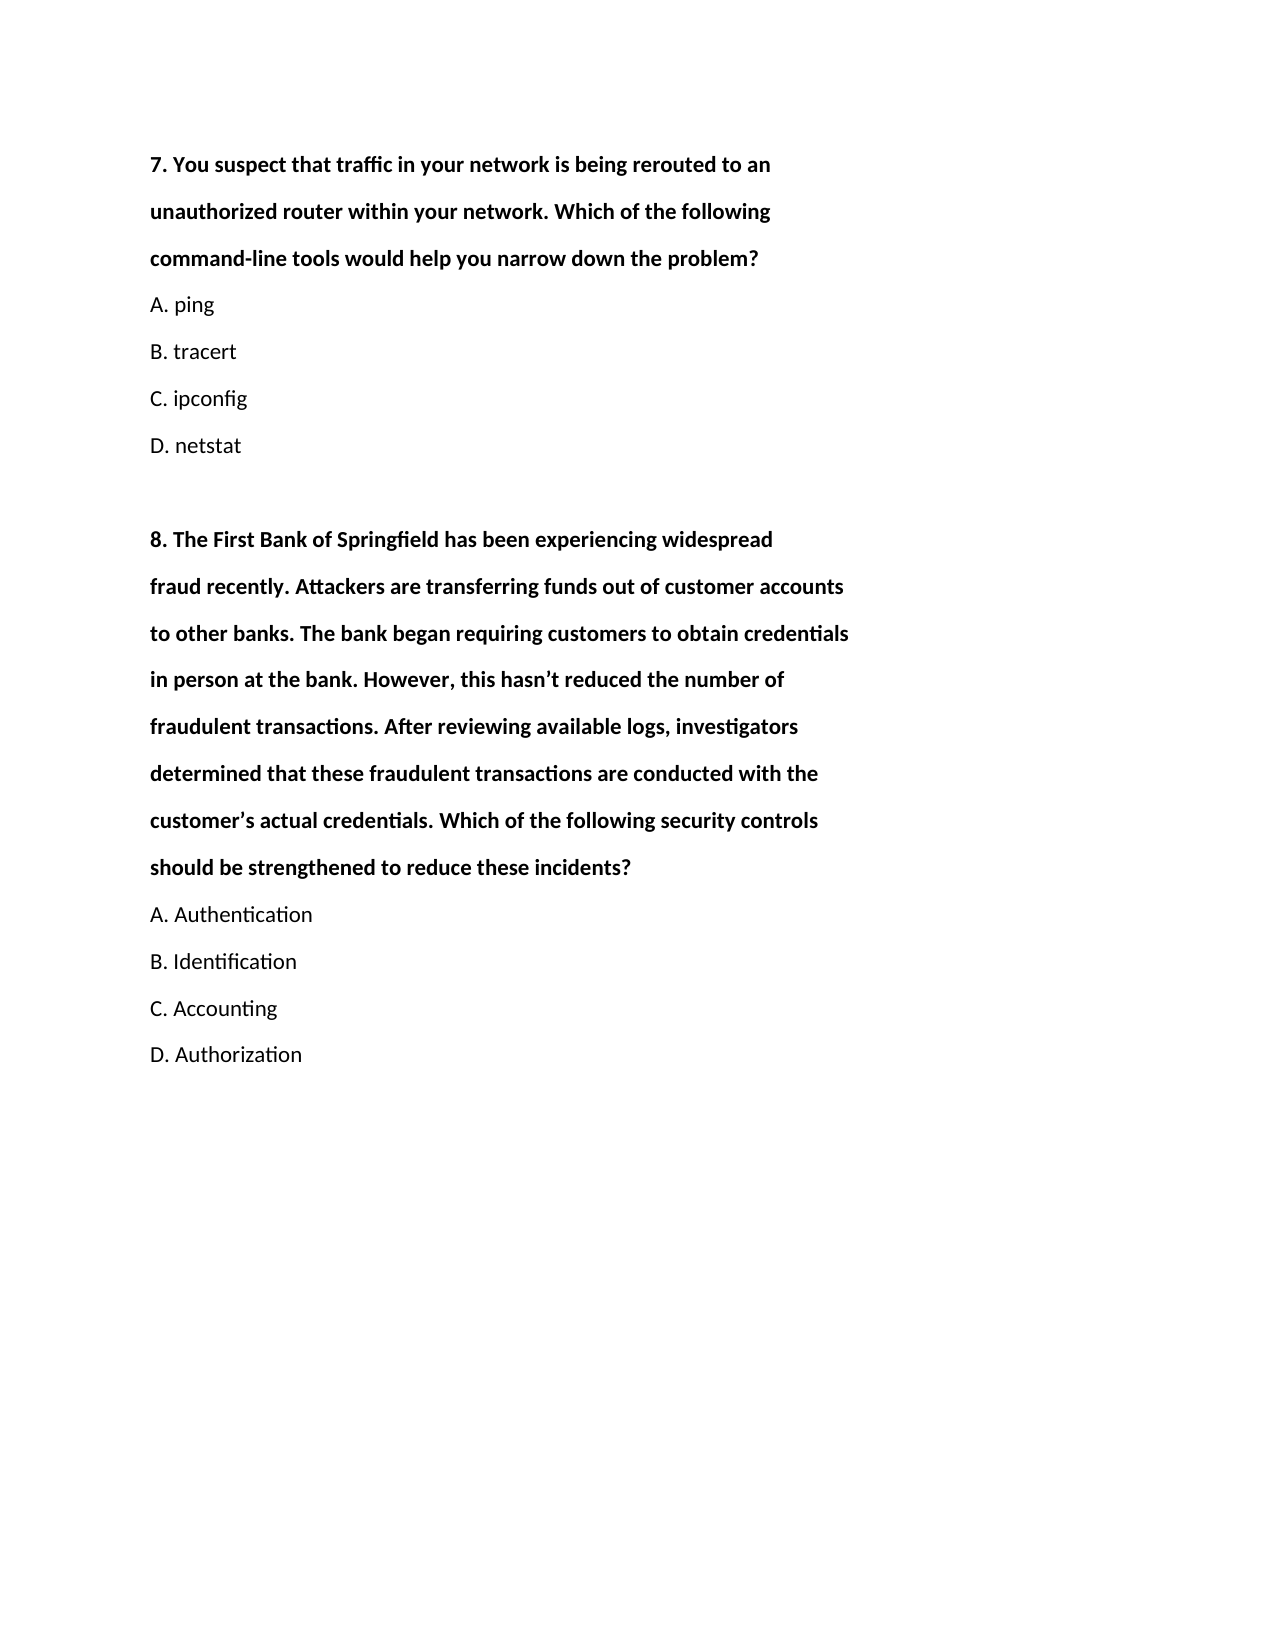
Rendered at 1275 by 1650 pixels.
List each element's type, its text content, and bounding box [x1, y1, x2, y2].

text should be strengthened to reduce these incidents? [150, 853, 1125, 881]
text B. Identification [150, 947, 1125, 975]
text D. Authorization [150, 1041, 1125, 1069]
text C. Accounting [150, 994, 1125, 1022]
text 7. You suspect that traffic in your network is being rerouted to an [150, 150, 1125, 178]
text 8. The First Bank of Springfield has been experiencing widespread [150, 525, 1125, 553]
text in person at the bank. However, this hasn’t reduced the number of [150, 666, 1125, 694]
text D. netstat [150, 431, 1125, 459]
text determined that these fraudulent transactions are conducted with the [150, 759, 1125, 787]
text B. tracert [150, 337, 1125, 366]
text fraudulent transactions. After reviewing available logs, investigators [150, 712, 1125, 741]
text A. ping [150, 291, 1125, 319]
text A. Authentication [150, 900, 1125, 928]
text command-line tools would help you narrow down the problem? [150, 244, 1125, 272]
text fraud recently. Attackers are transferring funds out of customer accounts [150, 572, 1125, 600]
text to other banks. The bank began requiring customers to obtain credentials [150, 619, 1125, 647]
text unauthorized router within your network. Which of the following [150, 197, 1125, 225]
text C. ipconfig [150, 384, 1125, 412]
text customer’s actual credentials. Which of the following security controls [150, 806, 1125, 834]
